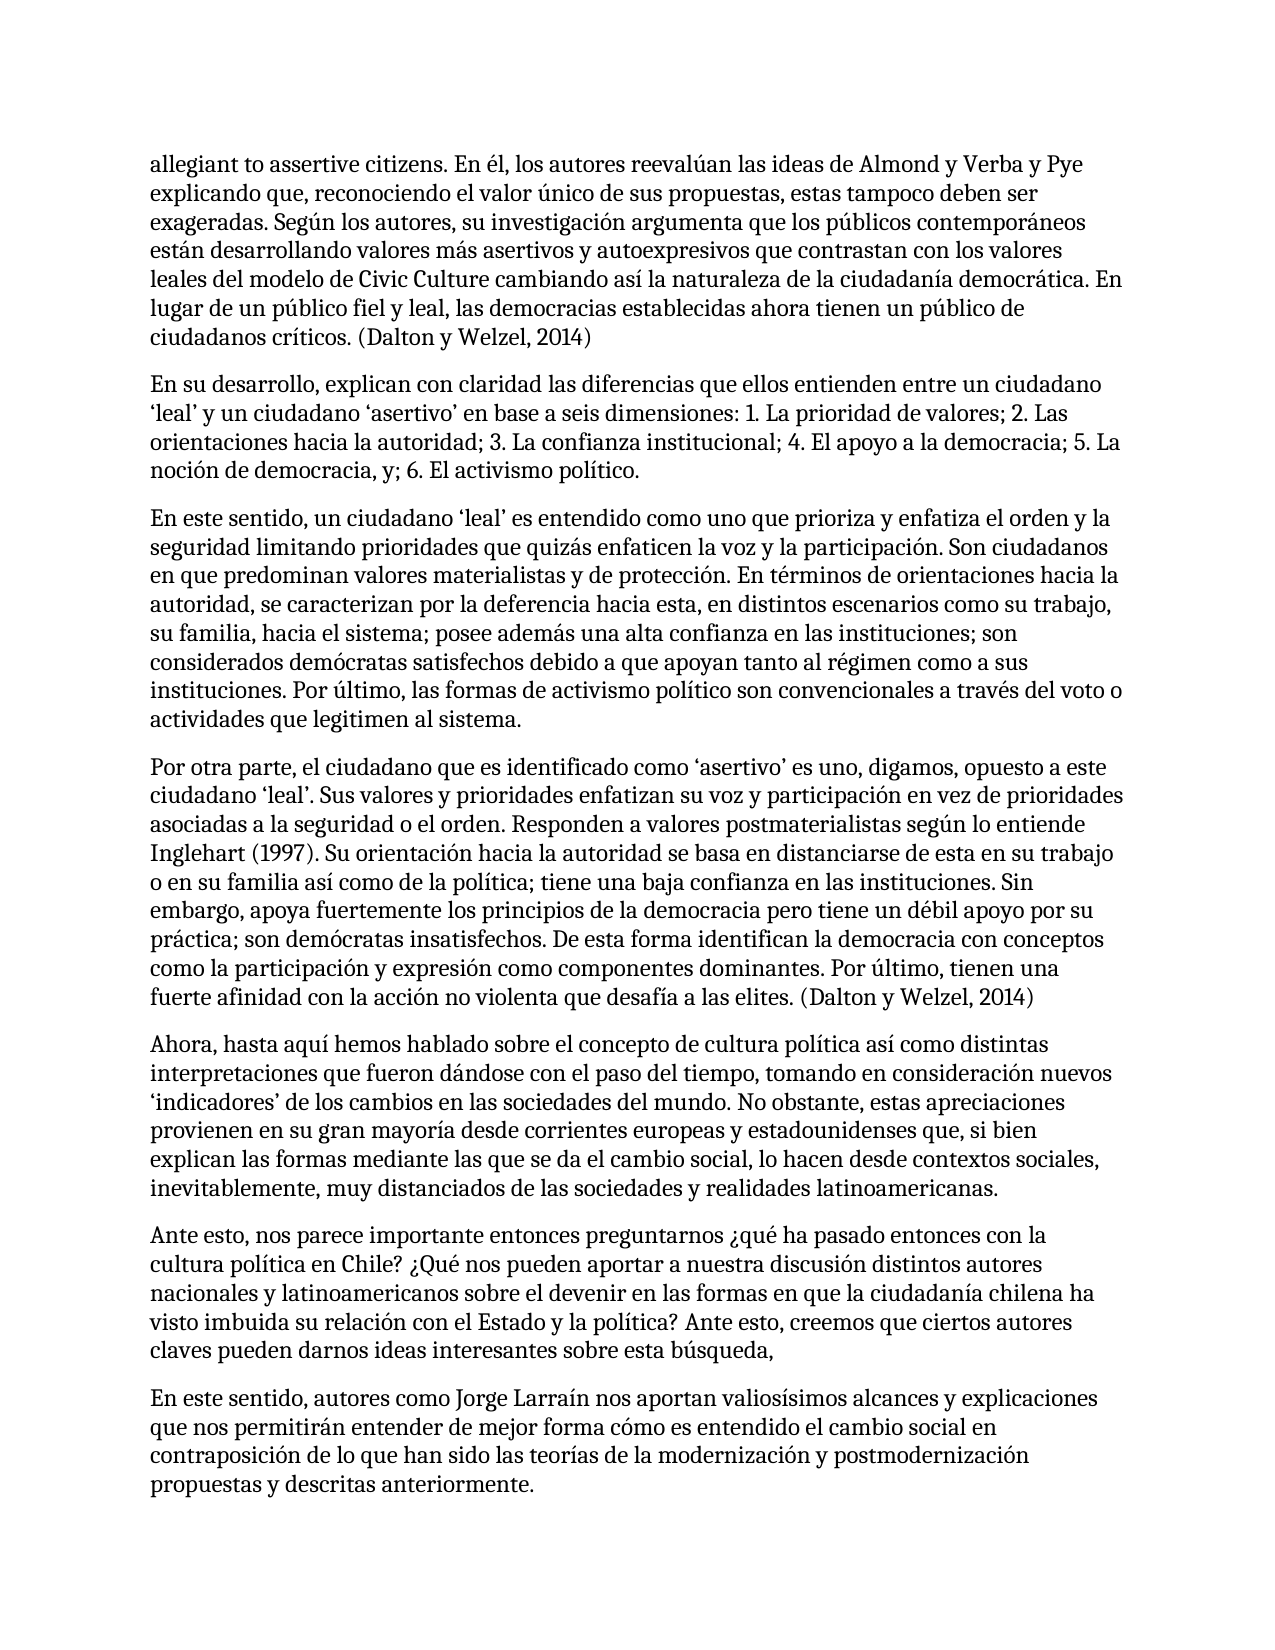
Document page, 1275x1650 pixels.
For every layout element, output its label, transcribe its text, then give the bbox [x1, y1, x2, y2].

text Ante esto, nos parece importante entonces preguntarnos ¿qué ha pasado entonces con la cultura política en Chile? ¿Qué nos pueden aportar a nuestra discusión distintos autores nacionales y latinoamericanos sobre el devenir en las formas en que la ciudadanía chilena ha visto imbuida su relación con el Estado y la política? Ante esto, creemos que ciertos autores claves pueden darnos ideas interesantes sobre esta búsqueda, [150, 1221, 1125, 1365]
text Ahora, hasta aquí hemos hablado sobre el concepto de cultura política así como distintas interpretaciones que fueron dándose con el paso del tiempo, tomando en consideración nuevos ‘indicadores’ de los cambios en las sociedades del mundo. No obstante, estas apreciaciones provienen en su gran mayoría desde corrientes europeas y estadounidenses que, si bien explican las formas mediante las que se da el cambio social, lo hacen desde contextos sociales, inevitablemente, muy distanciados de las sociedades y realidades latinoamericanas. [150, 1030, 1125, 1202]
text En este sentido, autores como Jorge Larraín nos aportan valiosísimos alcances y explicaciones que nos permitirán entender de mejor forma cómo es entendido el cambio social en contraposición de lo que han sido las teorías de la modernización y postmodernización propuestas y descritas anteriormente. [150, 1384, 1125, 1499]
text Por otra parte, el ciudadano que es identificado como ‘asertivo’ es uno, digamos, opuesto a este ciudadano ‘leal’. Sus valores y prioridades enfatizan su voz y participación en vez de prioridades asociadas a la seguridad o el orden. Responden a valores postmaterialistas según lo entiende Inglehart (1997). Su orientación hacia la autoridad se basa en distanciarse de esta en su trabajo o en su familia así como de la política; tiene una baja confianza en las instituciones. Sin embargo, apoya fuertemente los principios de la democracia pero tiene un débil apoyo por su práctica; son demócratas insatisfechos. De esta forma identifican la democracia con conceptos como la participación y expresión como componentes dominantes. Por último, tienen una fuerte afinidad con la acción no violenta que desafía a las elites. (Dalton y Welzel, 2014) [150, 752, 1125, 1011]
text En su desarrollo, explican con claridad las diferencias que ellos entienden entre un ciudadano ‘leal’ y un ciudadano ‘asertivo’ en base a seis dimensiones: 1. La prioridad de valores; 2. Las orientaciones hacia la autoridad; 3. La confianza institucional; 4. El apoyo a la democracia; 5. La noción de democracia, y; 6. El activismo político. [150, 370, 1125, 485]
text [150, 150, 1125, 351]
text En este sentido, un ciudadano ‘leal’ es entendido como uno que prioriza y enfatiza el orden y la seguridad limitando prioridades que quizás enfaticen la voz y la participación. Son ciudadanos en que predominan valores materialistas y de protección. En términos de orientaciones hacia la autoridad, se caracterizan por la deferencia hacia esta, en distintos escenarios como su trabajo, su familia, hacia el sistema; posee además una alta confianza en las instituciones; son considerados demócratas satisfechos debido a que apoyan tanto al régimen como a sus instituciones. Por último, las formas de activismo político son convencionales a través del voto o actividades que legitimen al sistema. [150, 504, 1125, 734]
